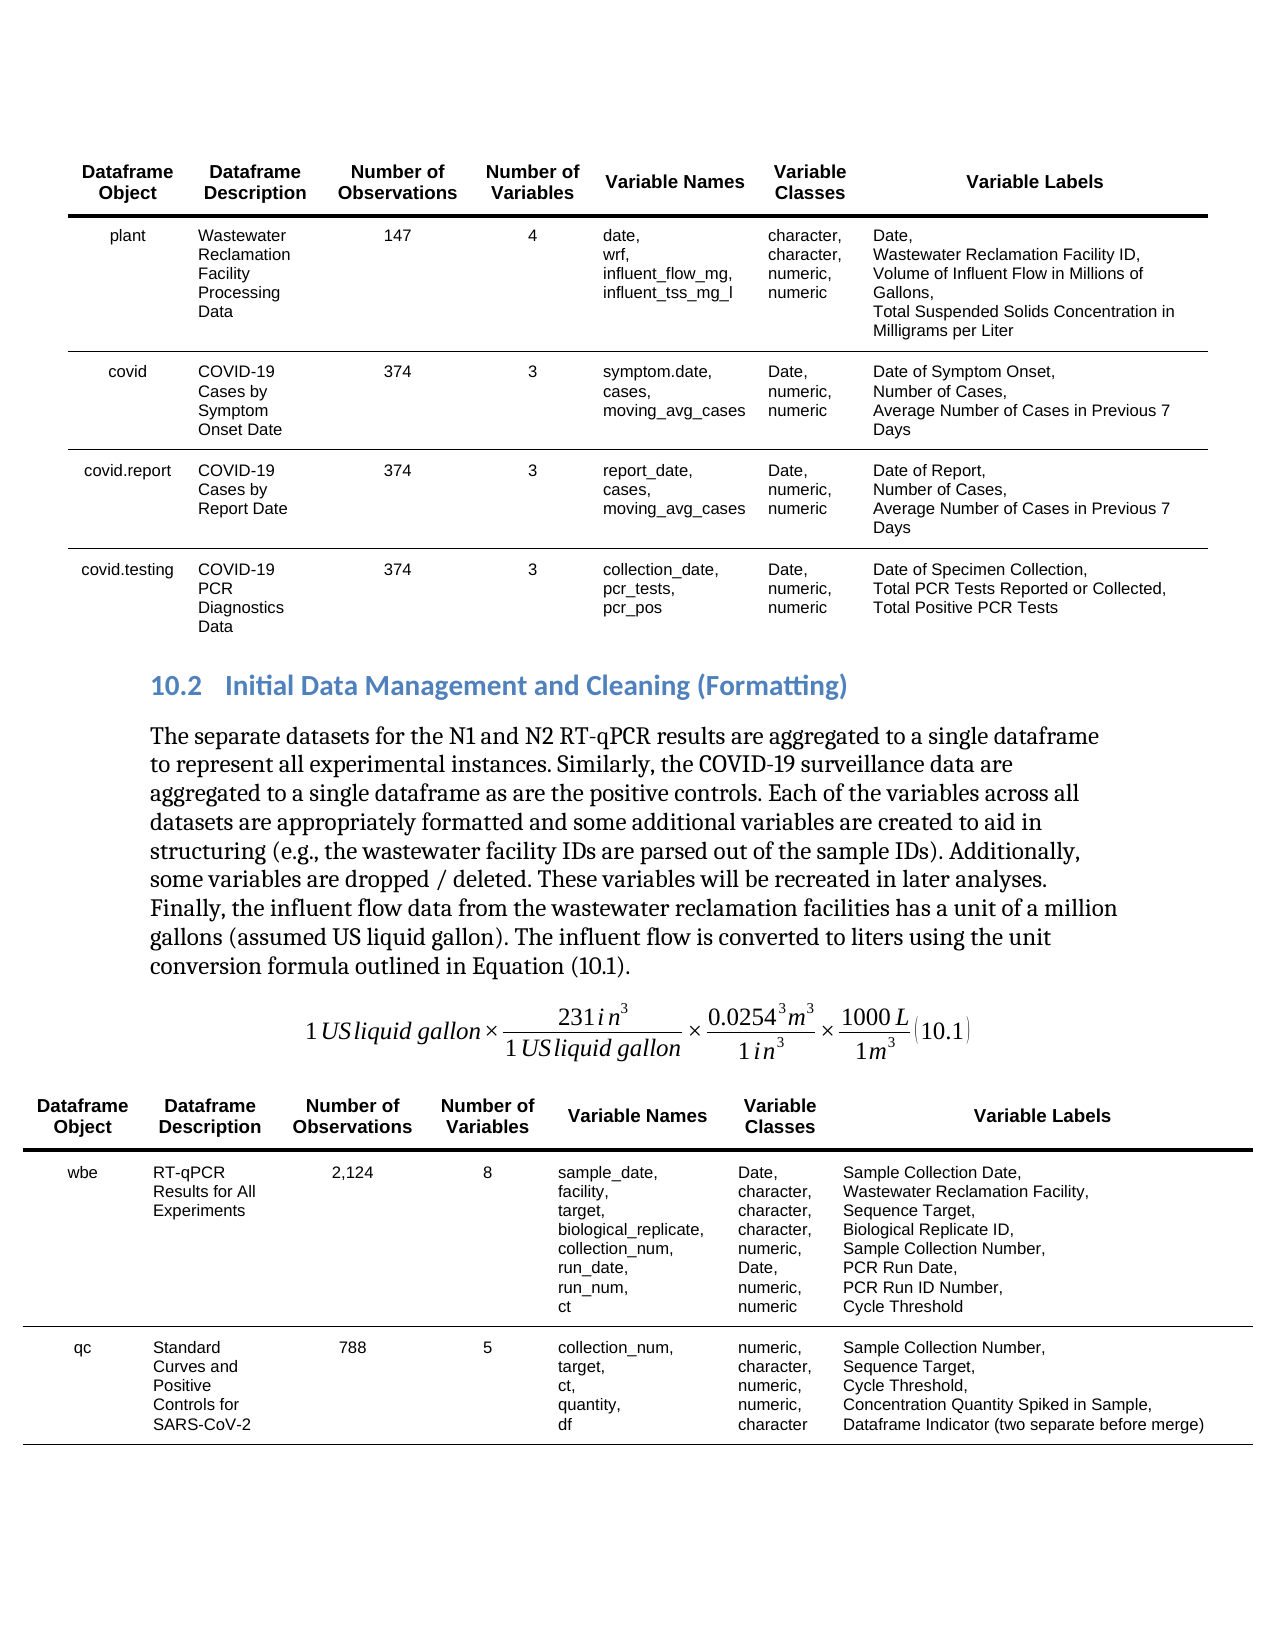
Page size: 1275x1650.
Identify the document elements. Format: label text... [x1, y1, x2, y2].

table_header Dataframe Description [188, 150, 322, 214]
table_cell covid.report [68, 450, 187, 548]
table_cell Sample Collection Number, Sequence Target, Cycle Threshold, Concentration Quantity Spiked in Sample, Dataframe Indicator (two separate before merge) [833, 1327, 1252, 1444]
table_header Number of Observations [278, 1084, 427, 1148]
table_cell 2,124 [278, 1152, 427, 1326]
table_cell 147 [323, 218, 472, 351]
table_cell sample_date, facility, target, biological_replicate, collection_num, run_date, run_num, ct [548, 1152, 727, 1326]
table_header Variable Names [548, 1084, 727, 1148]
table_cell covid.testing [68, 549, 187, 646]
table_cell symptom.date, cases, moving_avg_cases [593, 352, 757, 449]
table_cell date, wrf, influent_flow_mg, influent_tss_mg_l [593, 218, 757, 351]
subtitle 10.2 Initial Data Management and Cleaning (Formatting) [150, 667, 1125, 703]
table_header Variable Names [593, 150, 757, 214]
table_cell Sample Collection Date, Wastewater Reclamation Facility, Sequence Target, Biological Replicate ID, Sample Collection Number, PCR Run Date, PCR Run ID Number, Cycle Threshold [833, 1152, 1252, 1326]
table_cell RT-qPCR Results for All Experiments [143, 1152, 277, 1326]
table_cell Date, Wastewater Reclamation Facility ID, Volume of Influent Flow in Millions of Gallons, Total Suspended Solids Concentration in Milligrams per Liter [863, 218, 1207, 351]
table_cell COVID-19 PCR Diagnostics Data [188, 549, 322, 646]
table_cell 374 [323, 549, 472, 646]
table_cell Standard Curves and Positive Controls for SARS-CoV-2 [143, 1327, 277, 1444]
table_header Number of Variables [428, 1084, 547, 1148]
table_cell Date of Symptom Onset, Number of Cases, Average Number of Cases in Previous 7 Days [863, 352, 1207, 449]
text The separate datasets for the N1 and N2 RT-qPCR results are aggregated to a single dataframe to represent all experimental instances. Similarly, the COVID-19 surveillance data are aggregated to a single dataframe as are the positive controls. Each of the variables across all datasets are appropriately formatted and some additional variables are created to aid in structuring (e.g., the wastewater facility IDs are parsed out of the sample IDs). Additionally, some variables are dropped / deleted. These variables will be recreated in later analyses. Finally, the influent flow data from the wastewater reclamation facilities has a unit of a million gallons (assumed US liquid gallon). The influent flow is converted to liters using the unit conversion formula outlined in Equation (10.1). [150, 722, 1125, 980]
table_cell qc [23, 1327, 142, 1444]
table_cell Date, character, character, character, numeric, Date, numeric, numeric [728, 1152, 832, 1326]
table_cell 5 [428, 1327, 547, 1444]
table_header Variable Classes [758, 150, 862, 214]
table_cell covid [68, 352, 187, 449]
table_cell 374 [323, 450, 472, 548]
table_cell collection_num, target, ct, quantity, df [548, 1327, 727, 1444]
table_cell wbe [23, 1152, 142, 1326]
table_cell COVID-19 Cases by Symptom Onset Date [188, 352, 322, 449]
table_cell report_date, cases, moving_avg_cases [593, 450, 757, 548]
table_cell 3 [473, 549, 592, 646]
table_cell 3 [473, 450, 592, 548]
table_cell 3 [473, 352, 592, 449]
table_cell Date of Report, Number of Cases, Average Number of Cases in Previous 7 Days [863, 450, 1207, 548]
table_header Number of Variables [473, 150, 592, 214]
table_cell plant [68, 218, 187, 351]
table_cell Date, numeric, numeric [758, 549, 862, 646]
table_cell 374 [323, 352, 472, 449]
table_cell COVID-19 Cases by Report Date [188, 450, 322, 548]
table_cell numeric, character, numeric, numeric, character [728, 1327, 832, 1444]
table_header Number of Observations [323, 150, 472, 214]
table_cell 4 [473, 218, 592, 351]
table_header Dataframe Object [68, 150, 187, 214]
table_cell 8 [428, 1152, 547, 1326]
table_header Variable Labels [833, 1084, 1252, 1148]
table_header Dataframe Object [23, 1084, 142, 1148]
table_cell Date of Specimen Collection, Total PCR Tests Reported or Collected, Total Positive PCR Tests [863, 549, 1207, 646]
table_cell Date, numeric, numeric [758, 352, 862, 449]
table_cell Wastewater Reclamation Facility Processing Data [188, 218, 322, 351]
table_header Dataframe Description [143, 1084, 277, 1148]
table_header Variable Labels [863, 150, 1207, 214]
table_header Variable Classes [728, 1084, 832, 1148]
table_cell Date, numeric, numeric [758, 450, 862, 548]
table_cell 788 [278, 1327, 427, 1444]
table_cell collection_date, pcr_tests, pcr_pos [593, 549, 757, 646]
table_cell character, character, numeric, numeric [758, 218, 862, 351]
